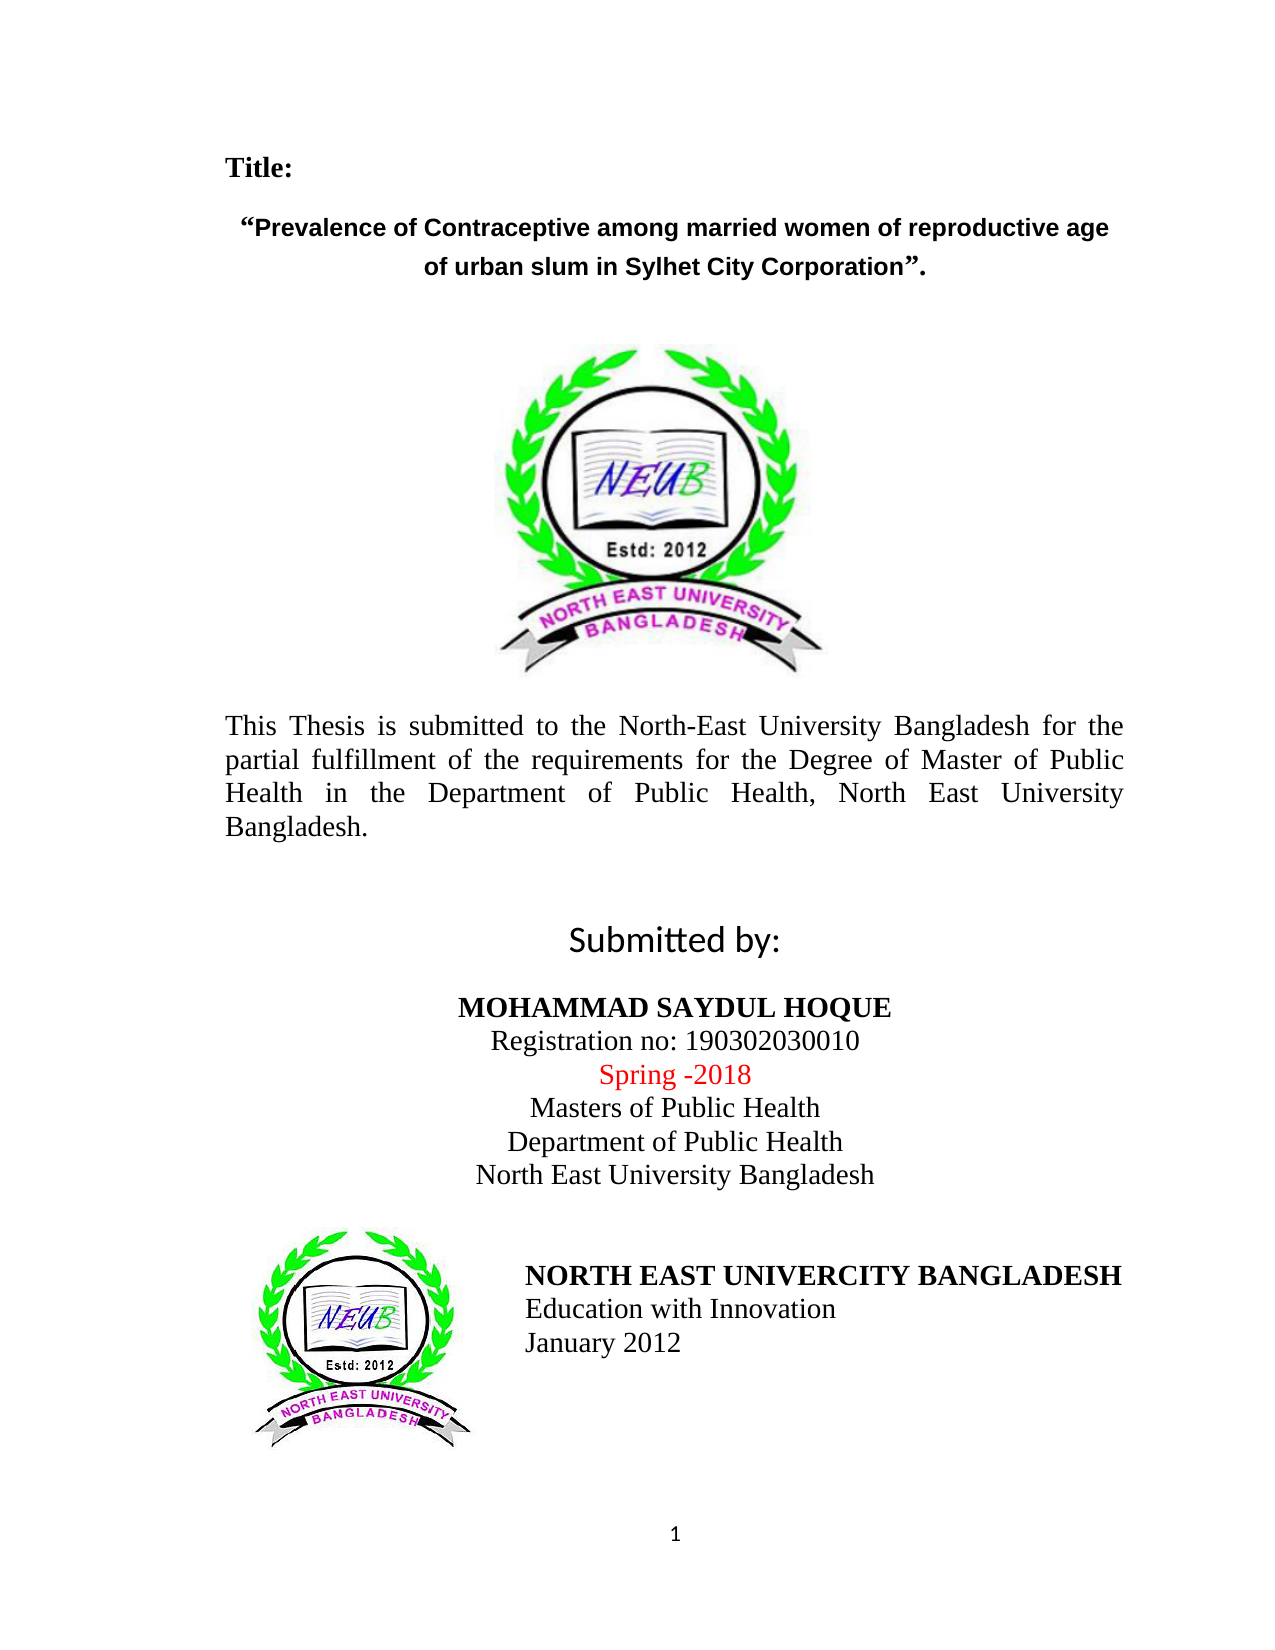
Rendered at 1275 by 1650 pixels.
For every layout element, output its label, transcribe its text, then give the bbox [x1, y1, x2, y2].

text “Prevalence of Contraceptive among married women of reproductive age of urban slum in Sylhet City Corporation”. [225, 209, 1125, 281]
text North East University Bangladesh [225, 1157, 1125, 1191]
text Education with Innovation [525, 1292, 1125, 1325]
text MOHAMMAD SAYDUL HOQUE [225, 990, 1125, 1023]
text Masters of Public Health [225, 1090, 1125, 1124]
text January 2012 [525, 1325, 1125, 1359]
text This Thesis is submitted to the North-East University Bangladesh for the partial fulfillment of the requirements for the Degree of Master of Public Health in the Department of Public Health, North East University Bangladesh. [225, 708, 1125, 843]
text Department of Public Health [225, 1124, 1125, 1157]
text Submitted by: [225, 916, 1125, 962]
text Title: [225, 150, 1125, 183]
text NORTH EAST UNIVERCITY BANGLADESH [525, 1258, 1125, 1292]
picture [251, 1227, 476, 1451]
text Registration no: 190302030010 [225, 1023, 1125, 1057]
text Spring -2018 [225, 1057, 1125, 1090]
